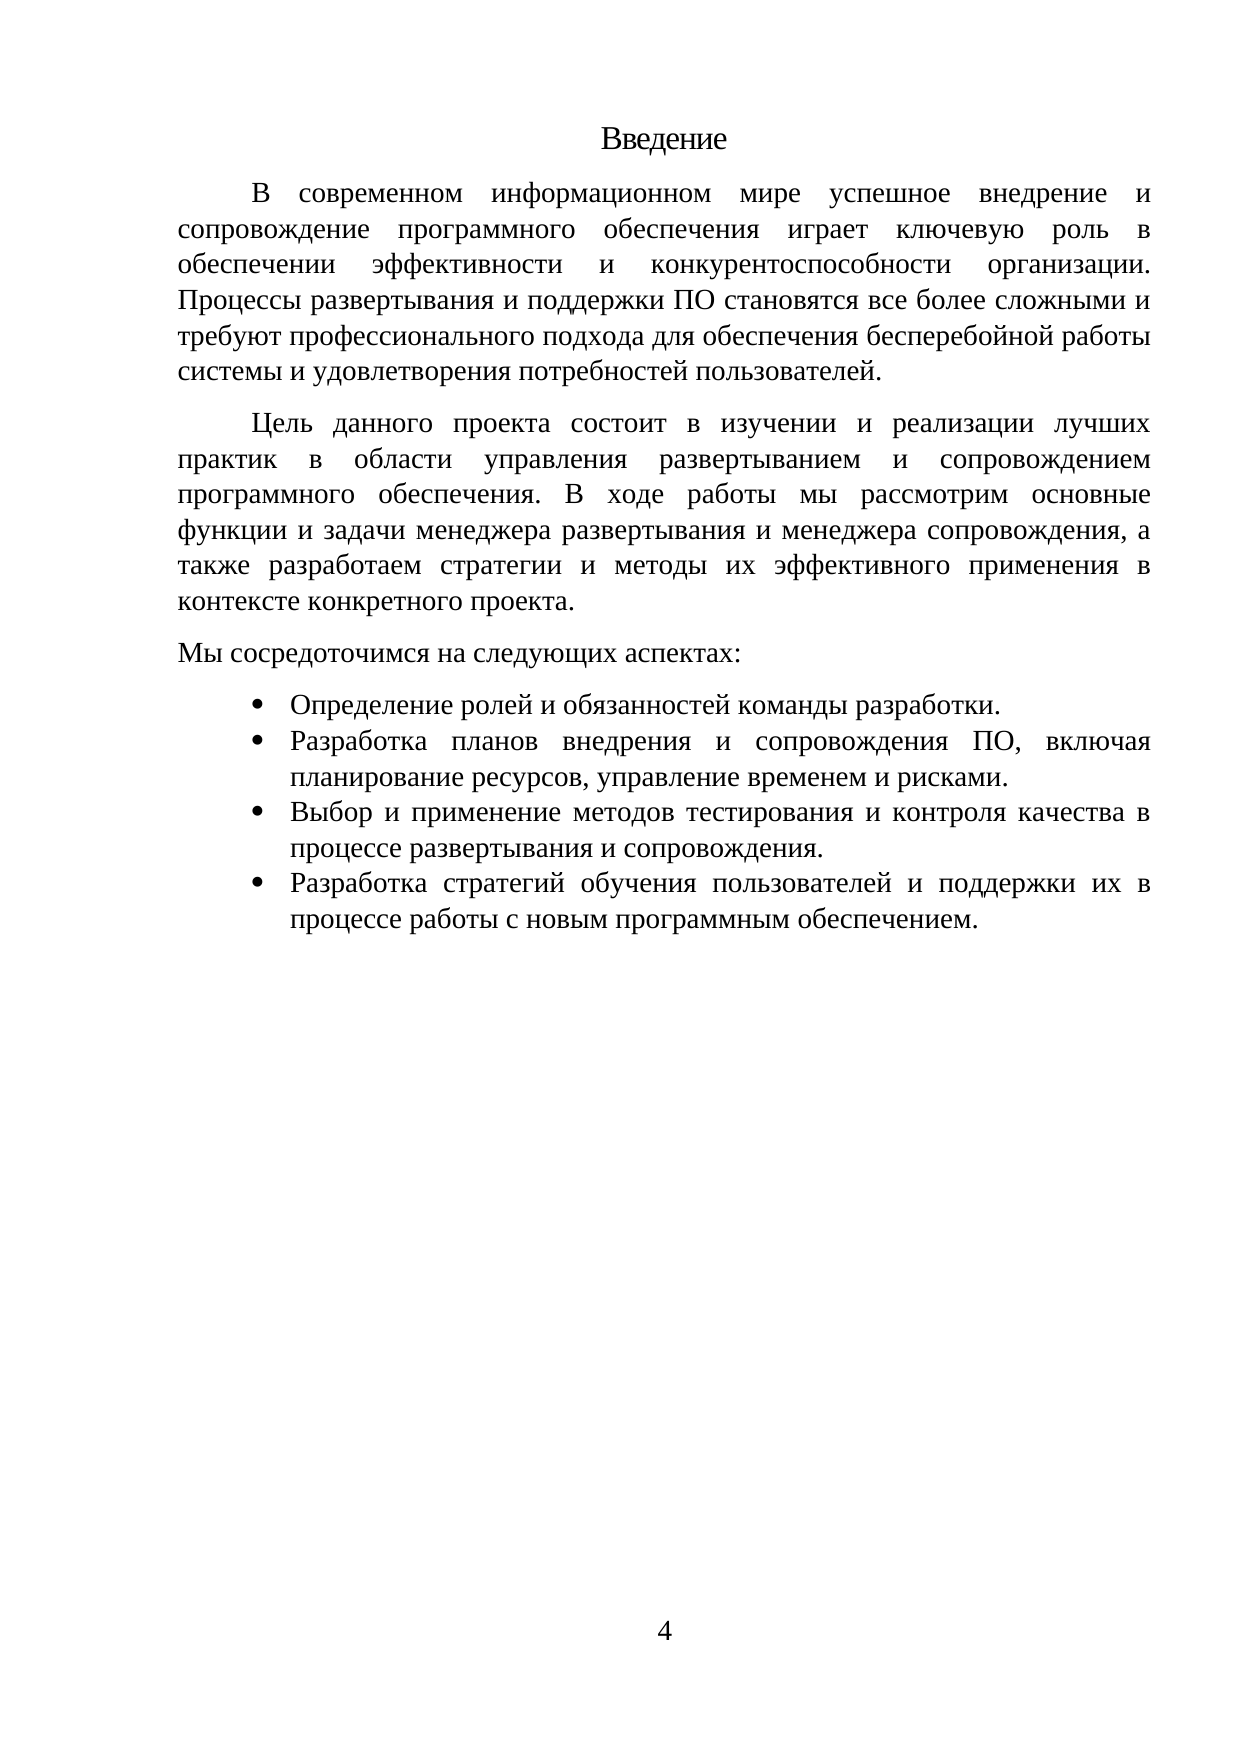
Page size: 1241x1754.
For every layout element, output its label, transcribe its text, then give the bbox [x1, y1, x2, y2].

text В современном информационном мире успешное внедрение и сопровождение программного обеспечения играет ключевую роль в обеспечении эффективности и конкурентоспособности организации. Процессы развертывания и поддержки ПО становятся все более сложными и требуют профессионального подхода для обеспечения бесперебойной работы системы и удовлетворения потребностей пользователей. [177, 176, 1152, 387]
title Введение [177, 118, 1152, 156]
list Выбор и применение методов тестирования и контроля качества в процессе развертывания и сопровождения. [252, 794, 1152, 863]
list Определение ролей и обязанностей команды разработки. [252, 687, 1152, 721]
text Цель данного проекта состоит в изучении и реализации лучших практик в области управления развертыванием и сопровождением программного обеспечения. В ходе работы мы рассмотрим основные функции и задачи менеджера развертывания и менеджера сопровождения, а также разработаем стратегии и методы их эффективного применения в контексте конкретного проекта. [177, 405, 1152, 617]
list Разработка стратегий обучения пользователей и поддержки их в процессе работы с новым программным обеспечением. [252, 865, 1152, 934]
list Разработка планов внедрения и сопровождения ПО, включая планирование ресурсов, управление временем и рисками. [252, 723, 1152, 792]
text Мы сосредоточимся на следующих аспектах: [177, 635, 1152, 669]
